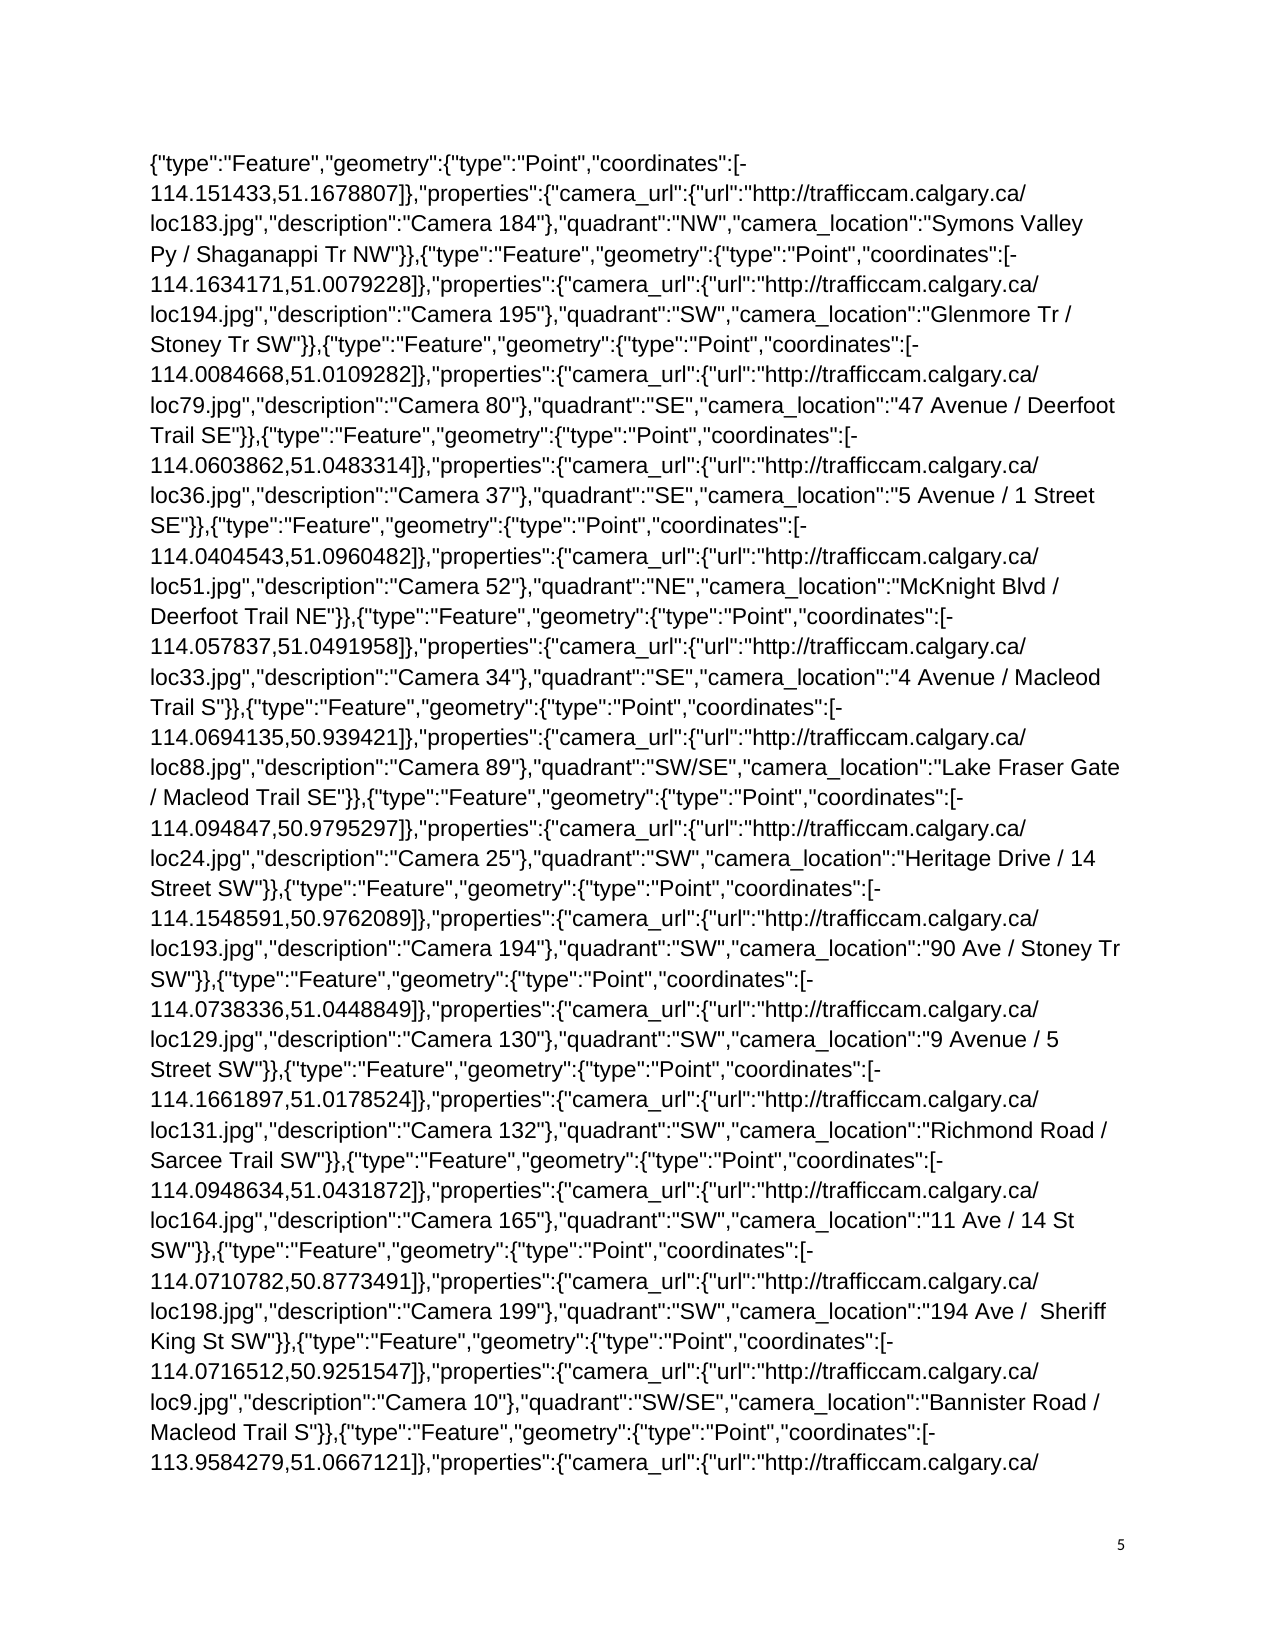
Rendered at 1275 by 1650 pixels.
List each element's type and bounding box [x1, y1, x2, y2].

text [150, 150, 1125, 1475]
